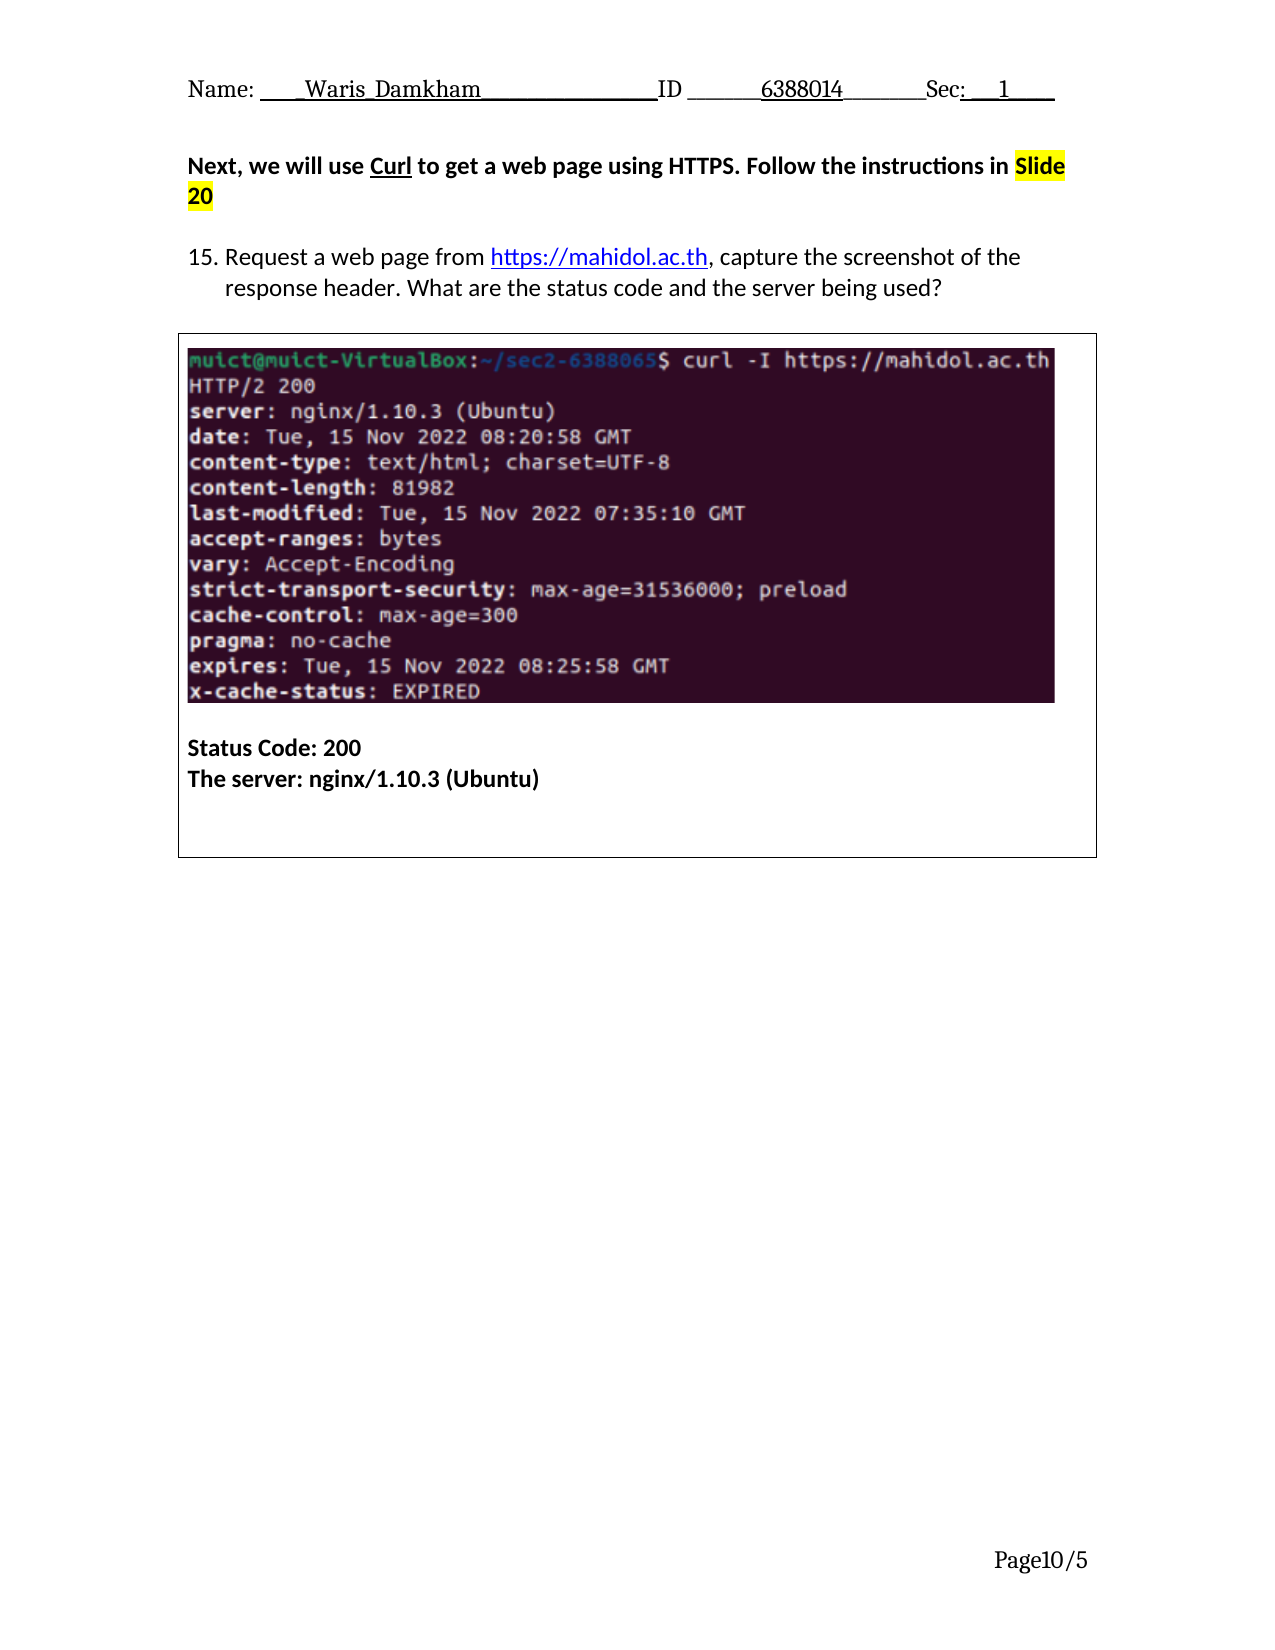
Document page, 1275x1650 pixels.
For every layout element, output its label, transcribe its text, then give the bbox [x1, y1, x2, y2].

text Next, we will use Curl to get a web page using HTTPS. Follow the instructions in Slide 20 [187, 150, 1087, 211]
text The server: nginx/1.10.3 (Ubuntu) [187, 763, 1087, 794]
text Status Code: 200 [187, 733, 1087, 763]
list Request a web page from https://mahidol.ac.th, capture the screenshot of the response header. What are the status code and the server being used? [187, 242, 1087, 303]
